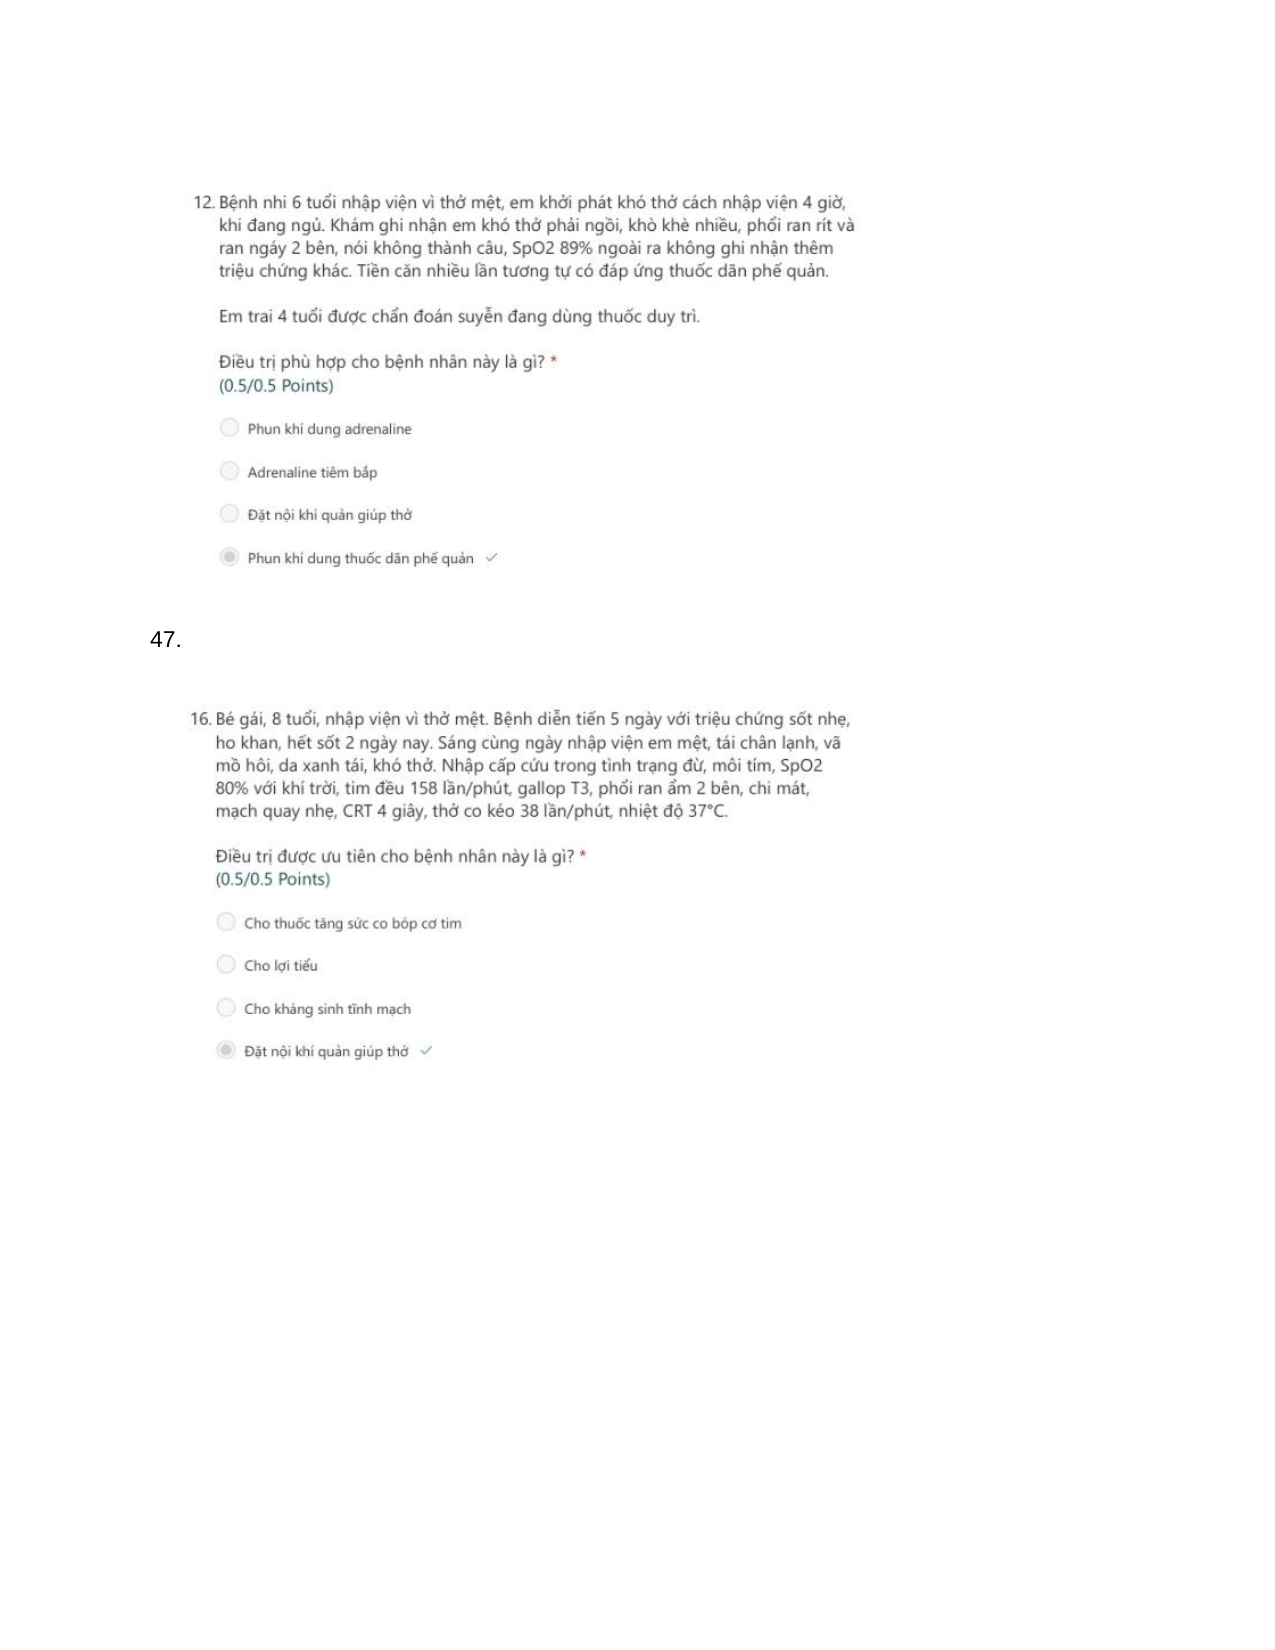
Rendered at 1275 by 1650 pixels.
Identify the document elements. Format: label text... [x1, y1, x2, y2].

picture [150, 150, 927, 602]
text 47. [150, 626, 1125, 652]
picture [150, 677, 911, 1088]
